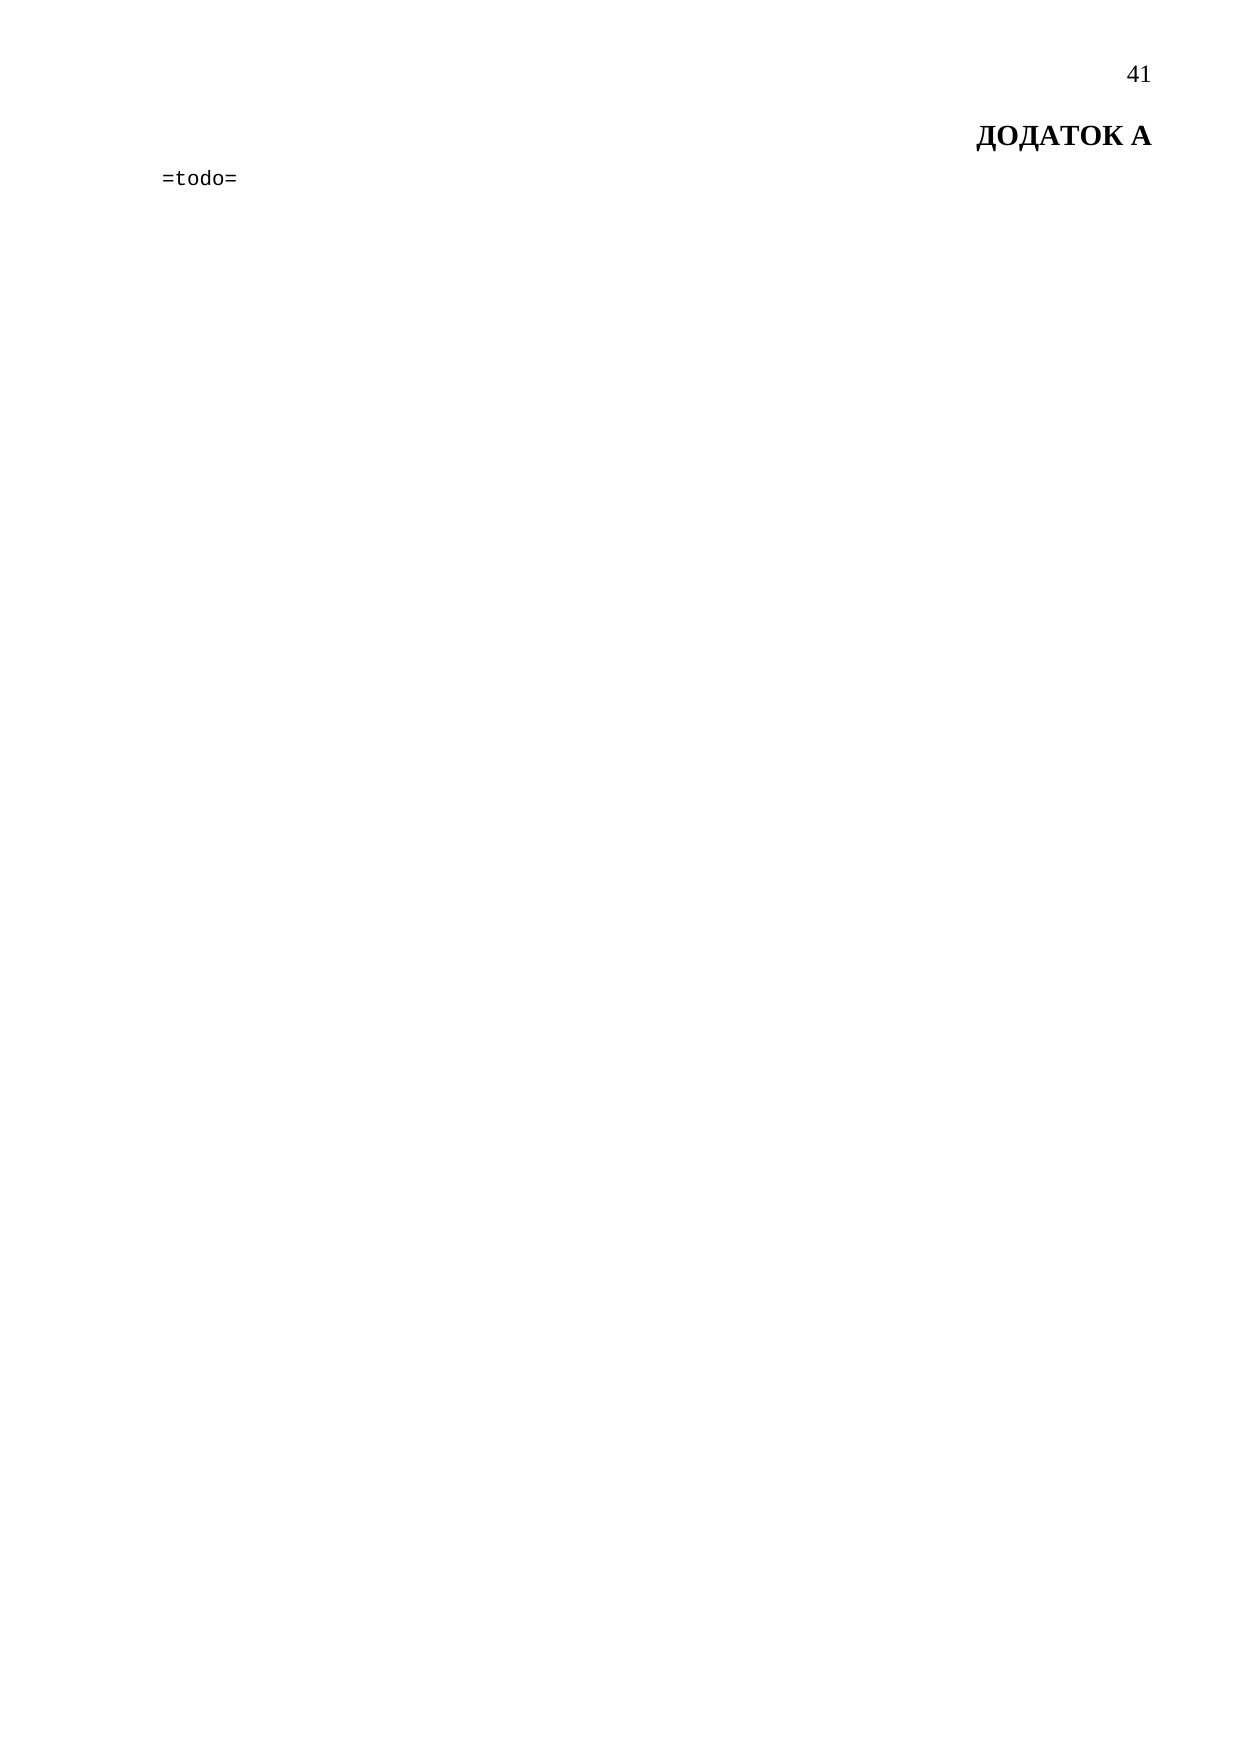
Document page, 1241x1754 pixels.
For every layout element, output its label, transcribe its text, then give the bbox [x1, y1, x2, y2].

subtitle ДОДАТОК А [162, 118, 1152, 152]
text =todo= [162, 168, 1152, 192]
